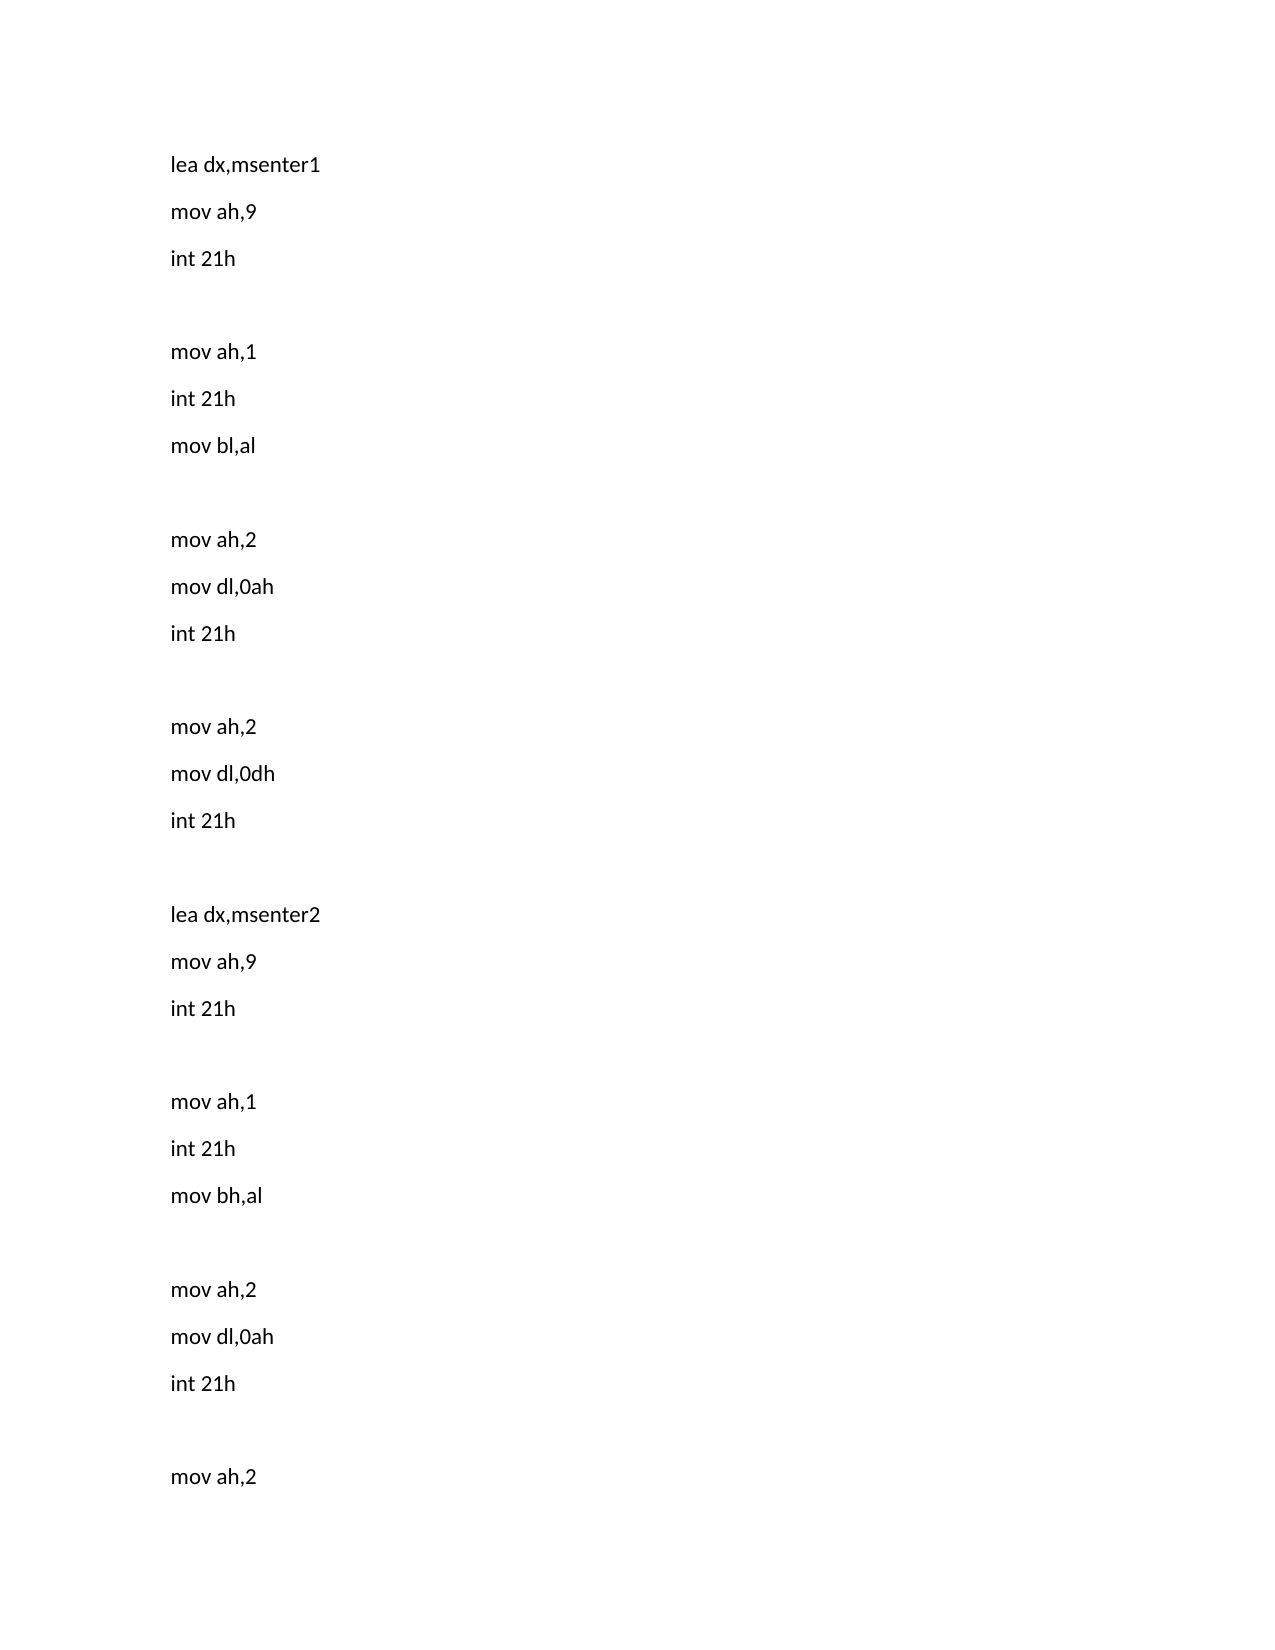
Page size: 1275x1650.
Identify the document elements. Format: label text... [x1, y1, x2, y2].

text lea dx,msenter1 [150, 150, 1125, 178]
text int 21h [150, 384, 1125, 412]
text mov ah,2 [150, 1462, 1125, 1491]
text mov bl,al [150, 431, 1125, 459]
text mov ah,2 [150, 712, 1125, 741]
text lea dx,msenter2 [150, 900, 1125, 928]
text mov ah,2 [150, 525, 1125, 553]
text mov ah,2 [150, 1275, 1125, 1303]
text mov ah,9 [150, 197, 1125, 225]
text int 21h [150, 619, 1125, 647]
text mov ah,9 [150, 947, 1125, 975]
text mov ah,1 [150, 1087, 1125, 1116]
text mov dl,0ah [150, 1322, 1125, 1350]
text mov bh,al [150, 1181, 1125, 1209]
text mov dl,0ah [150, 572, 1125, 600]
text int 21h [150, 1134, 1125, 1162]
text int 21h [150, 994, 1125, 1022]
text int 21h [150, 806, 1125, 834]
text int 21h [150, 244, 1125, 272]
text int 21h [150, 1369, 1125, 1397]
text mov dl,0dh [150, 759, 1125, 787]
text mov ah,1 [150, 337, 1125, 366]
